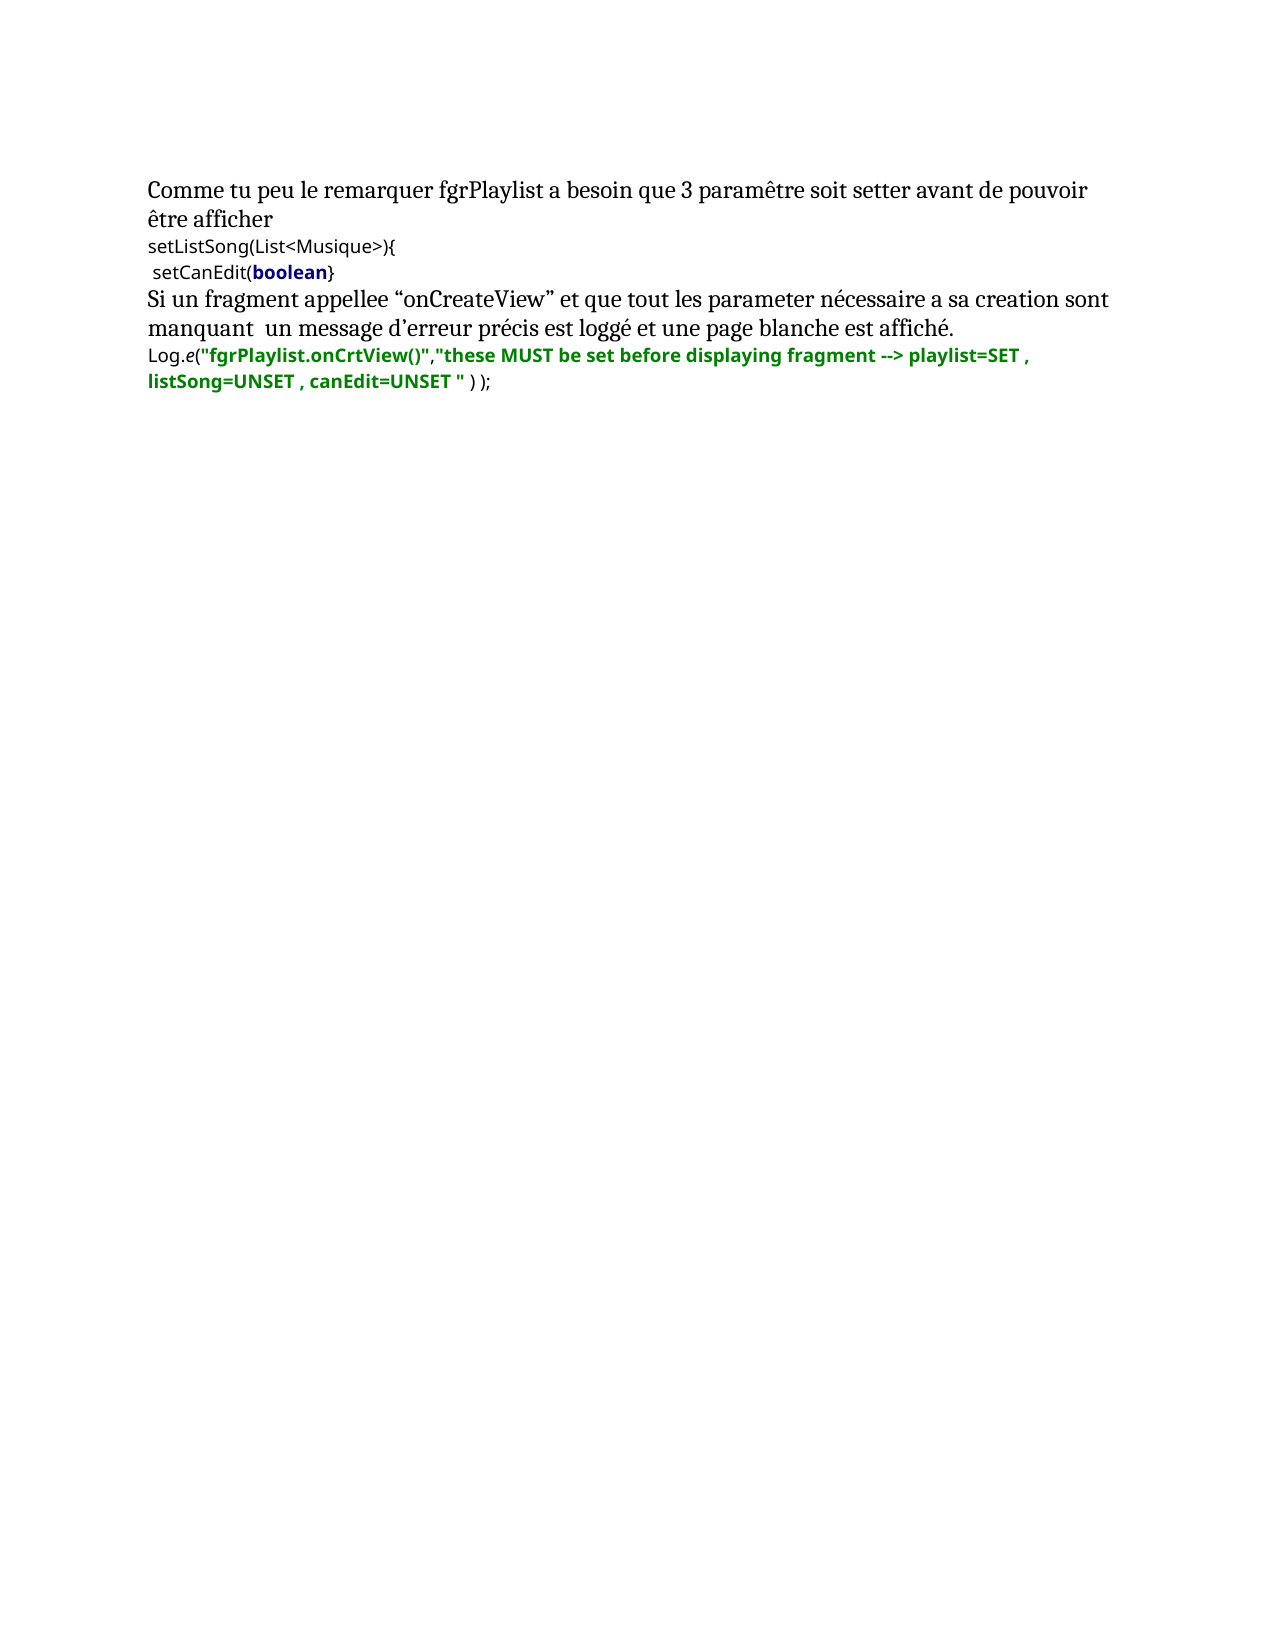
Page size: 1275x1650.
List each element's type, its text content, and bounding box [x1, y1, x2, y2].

text Comme tu peu le remarquer fgrPlaylist a besoin que 3 paramêtre soit setter avant de pouvoir être afficher [148, 176, 1127, 234]
text Si un fragment appellee “onCreateView” et que tout les parameter nécessaire a sa creation sont manquant un message d’erreur précis est loggé et une page blanche est affiché. [148, 285, 1127, 342]
text Log.e("fgrPlaylist.onCrtView()","these MUST be set before displaying fragment --> playlist=SET , listSong=UNSET , canEdit=UNSET " ) ); [148, 342, 1127, 393]
text setListSong(List<Musique>){ setCanEdit(boolean} [148, 234, 1127, 285]
